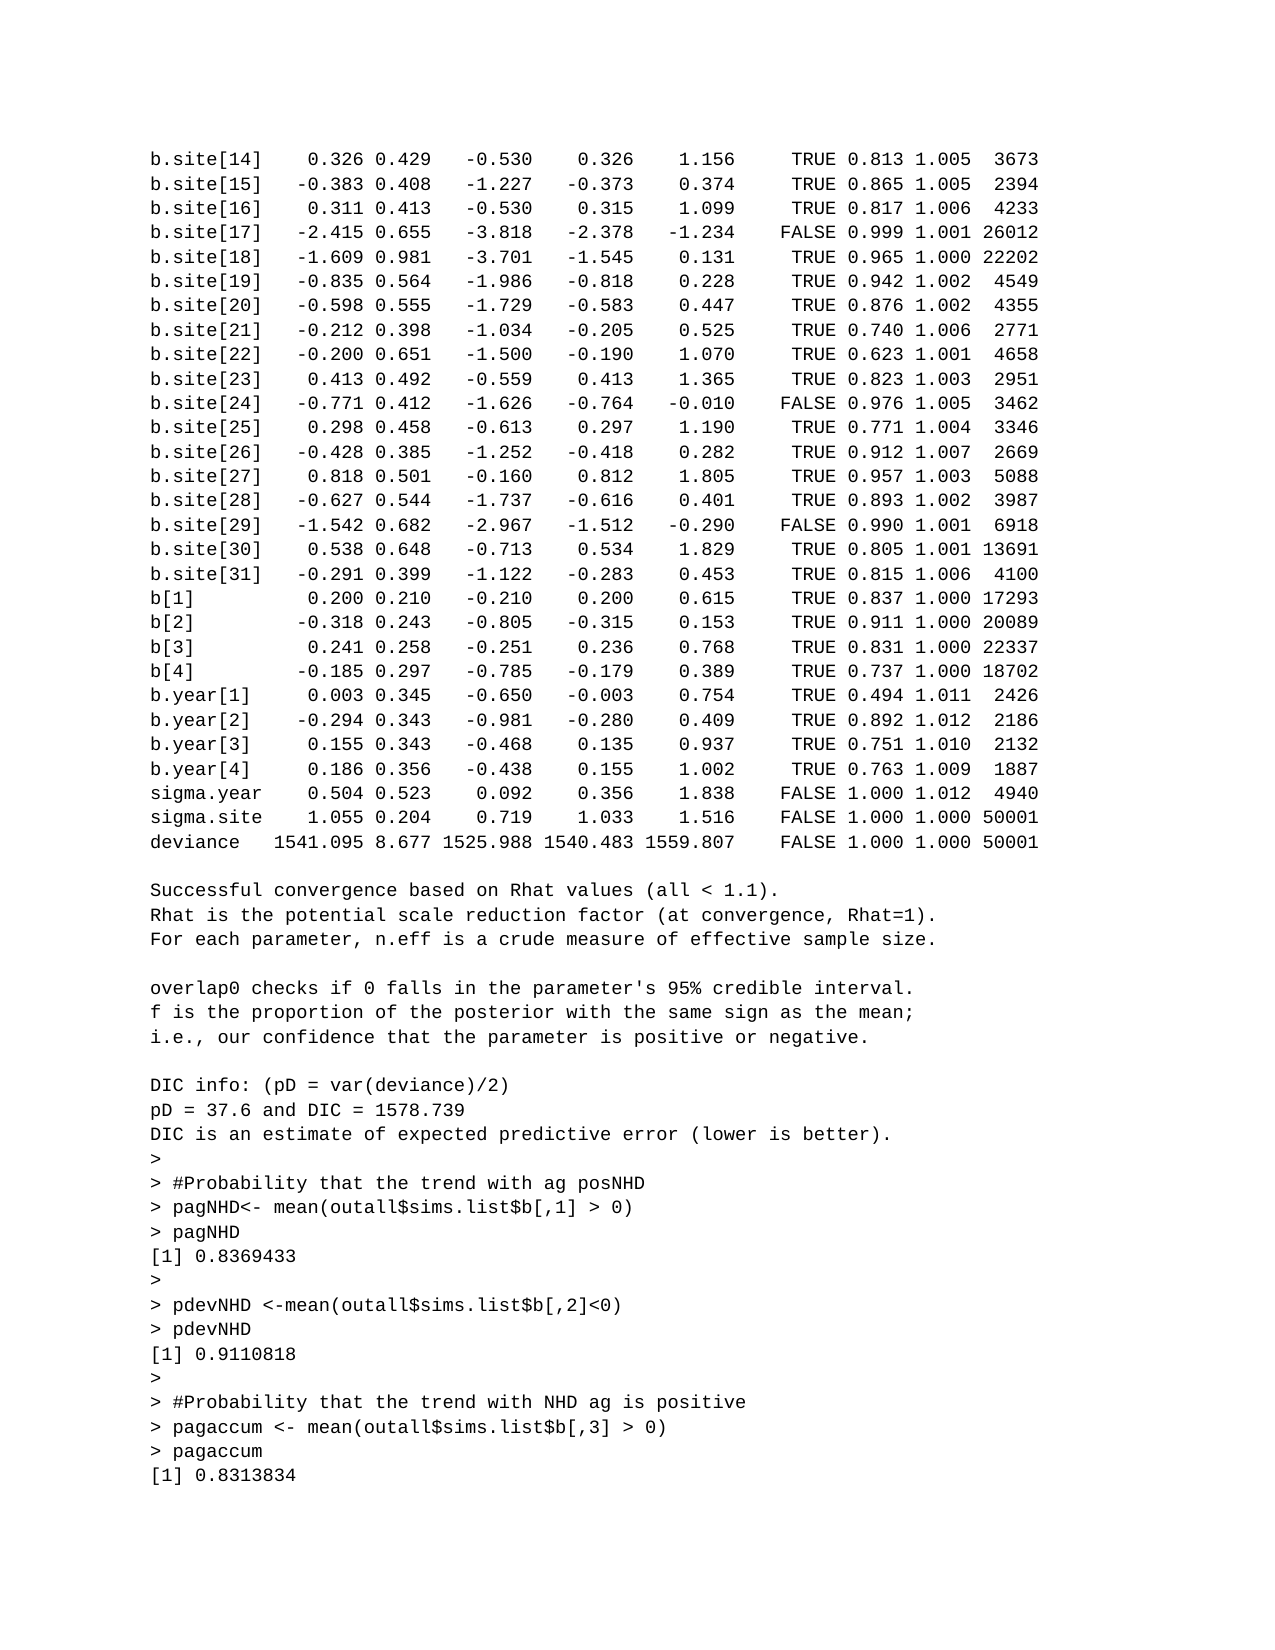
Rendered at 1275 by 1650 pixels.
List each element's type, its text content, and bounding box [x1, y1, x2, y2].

text DIC info: (pD = var(deviance)/2) [150, 1076, 1125, 1097]
text b.year[2] -0.294 0.343 -0.981 -0.280 0.409 TRUE 0.892 1.012 2186 [150, 711, 1125, 732]
text [1] 0.8369433 [150, 1247, 1125, 1268]
text > #Probability that the trend with NHD ag is positive [150, 1393, 1125, 1414]
text > pdevNHD [150, 1320, 1125, 1341]
text b.site[18] -1.609 0.981 -3.701 -1.545 0.131 TRUE 0.965 1.000 22202 [150, 247, 1125, 269]
text [1] 0.8313834 [150, 1466, 1125, 1487]
text overlap0 checks if 0 falls in the parameter's 95% credible interval. [150, 979, 1125, 1000]
text b.year[1] 0.003 0.345 -0.650 -0.003 0.754 TRUE 0.494 1.011 2426 [150, 686, 1125, 707]
text b[4] -0.185 0.297 -0.785 -0.179 0.389 TRUE 0.737 1.000 18702 [150, 662, 1125, 683]
text b[1] 0.200 0.210 -0.210 0.200 0.615 TRUE 0.837 1.000 17293 [150, 589, 1125, 610]
text b.year[3] 0.155 0.343 -0.468 0.135 0.937 TRUE 0.751 1.010 2132 [150, 735, 1125, 756]
text > pagNHD<- mean(outall$sims.list$b[,1] > 0) [150, 1198, 1125, 1219]
text b.site[21] -0.212 0.398 -1.034 -0.205 0.525 TRUE 0.740 1.006 2771 [150, 321, 1125, 342]
text b.site[14] 0.326 0.429 -0.530 0.326 1.156 TRUE 0.813 1.005 3673 [150, 150, 1125, 171]
text > [150, 1369, 1125, 1390]
text > pagNHD [150, 1222, 1125, 1244]
text b.year[4] 0.186 0.356 -0.438 0.155 1.002 TRUE 0.763 1.009 1887 [150, 759, 1125, 781]
text b.site[23] 0.413 0.492 -0.559 0.413 1.365 TRUE 0.823 1.003 2951 [150, 369, 1125, 391]
text b.site[31] -0.291 0.399 -1.122 -0.283 0.453 TRUE 0.815 1.006 4100 [150, 564, 1125, 586]
text > #Probability that the trend with ag posNHD [150, 1174, 1125, 1195]
text pD = 37.6 and DIC = 1578.739 [150, 1101, 1125, 1122]
text b.site[26] -0.428 0.385 -1.252 -0.418 0.282 TRUE 0.912 1.007 2669 [150, 442, 1125, 464]
text b.site[15] -0.383 0.408 -1.227 -0.373 0.374 TRUE 0.865 1.005 2394 [150, 174, 1125, 196]
text deviance 1541.095 8.677 1525.988 1540.483 1559.807 FALSE 1.000 1.000 50001 [150, 832, 1125, 854]
text b[3] 0.241 0.258 -0.251 0.236 0.768 TRUE 0.831 1.000 22337 [150, 637, 1125, 659]
text b.site[22] -0.200 0.651 -1.500 -0.190 1.070 TRUE 0.623 1.001 4658 [150, 345, 1125, 366]
text b.site[17] -2.415 0.655 -3.818 -2.378 -1.234 FALSE 0.999 1.001 26012 [150, 223, 1125, 244]
text For each parameter, n.eff is a crude measure of effective sample size. [150, 930, 1125, 951]
text b[2] -0.318 0.243 -0.805 -0.315 0.153 TRUE 0.911 1.000 20089 [150, 613, 1125, 634]
text > [150, 1149, 1125, 1171]
text sigma.site 1.055 0.204 0.719 1.033 1.516 FALSE 1.000 1.000 50001 [150, 808, 1125, 829]
text b.site[25] 0.298 0.458 -0.613 0.297 1.190 TRUE 0.771 1.004 3346 [150, 418, 1125, 439]
text Successful convergence based on Rhat values (all < 1.1). [150, 881, 1125, 902]
text > pdevNHD <-mean(outall$sims.list$b[,2]<0) [150, 1296, 1125, 1317]
text b.site[16] 0.311 0.413 -0.530 0.315 1.099 TRUE 0.817 1.006 4233 [150, 199, 1125, 220]
text b.site[30] 0.538 0.648 -0.713 0.534 1.829 TRUE 0.805 1.001 13691 [150, 540, 1125, 561]
text b.site[27] 0.818 0.501 -0.160 0.812 1.805 TRUE 0.957 1.003 5088 [150, 467, 1125, 488]
text b.site[24] -0.771 0.412 -1.626 -0.764 -0.010 FALSE 0.976 1.005 3462 [150, 394, 1125, 415]
text i.e., our confidence that the parameter is positive or negative. [150, 1027, 1125, 1049]
text sigma.year 0.504 0.523 0.092 0.356 1.838 FALSE 1.000 1.012 4940 [150, 784, 1125, 805]
text Rhat is the potential scale reduction factor (at convergence, Rhat=1). [150, 906, 1125, 927]
text b.site[19] -0.835 0.564 -1.986 -0.818 0.228 TRUE 0.942 1.002 4549 [150, 272, 1125, 293]
text > pagaccum [150, 1442, 1125, 1463]
text > pagaccum <- mean(outall$sims.list$b[,3] > 0) [150, 1417, 1125, 1439]
text [1] 0.9110818 [150, 1344, 1125, 1366]
text f is the proportion of the posterior with the same sign as the mean; [150, 1003, 1125, 1024]
text DIC is an estimate of expected predictive error (lower is better). [150, 1125, 1125, 1146]
text b.site[20] -0.598 0.555 -1.729 -0.583 0.447 TRUE 0.876 1.002 4355 [150, 296, 1125, 317]
text b.site[29] -1.542 0.682 -2.967 -1.512 -0.290 FALSE 0.990 1.001 6918 [150, 516, 1125, 537]
text > [150, 1271, 1125, 1292]
text b.site[28] -0.627 0.544 -1.737 -0.616 0.401 TRUE 0.893 1.002 3987 [150, 491, 1125, 512]
